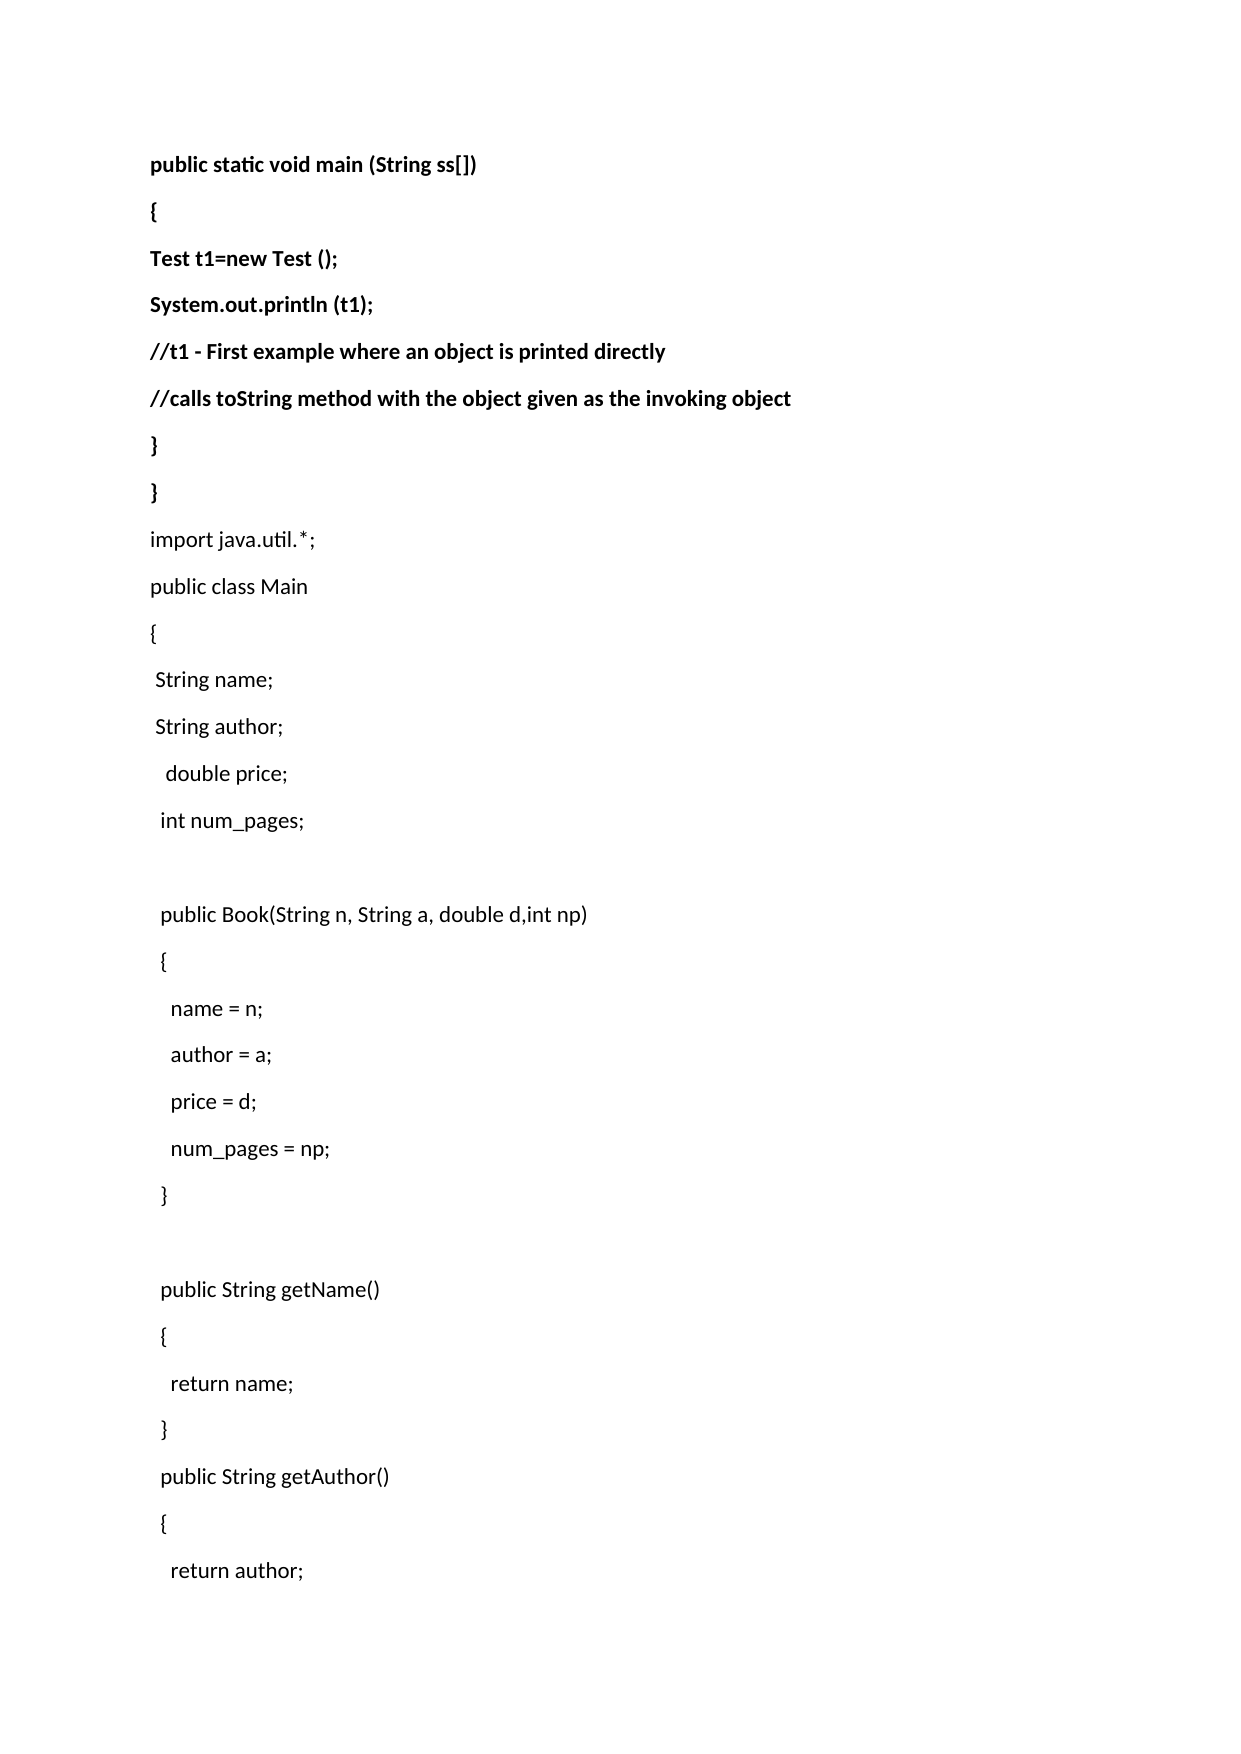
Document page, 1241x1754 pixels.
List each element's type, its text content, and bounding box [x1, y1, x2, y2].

text } [150, 478, 1090, 506]
text name = n; [150, 994, 1090, 1022]
text double price; [150, 759, 1090, 787]
text public static void main (String ss[]) [150, 150, 1090, 178]
text public String getAuthor() [150, 1462, 1090, 1491]
text { [150, 1322, 1090, 1350]
text int num_pages; [150, 806, 1090, 834]
text { [150, 197, 1090, 225]
text { [150, 947, 1090, 975]
text System.out.println (t1); [150, 291, 1090, 319]
text String name; [150, 666, 1090, 694]
text String author; [150, 712, 1090, 741]
text //t1 - First example where an object is printed directly [150, 337, 1090, 366]
text //calls toString method with the object given as the invoking object [150, 384, 1090, 412]
text price = d; [150, 1087, 1090, 1116]
text } [150, 1181, 1090, 1209]
text import java.util.*; [150, 525, 1090, 553]
text Test t1=new Test (); [150, 244, 1090, 272]
text public String getName() [150, 1275, 1090, 1303]
text num_pages = np; [150, 1134, 1090, 1162]
text public class Main [150, 572, 1090, 600]
text public Book(String n, String a, double d,int np) [150, 900, 1090, 928]
text return name; [150, 1369, 1090, 1397]
text } [150, 1416, 1090, 1444]
text { [150, 619, 1090, 647]
text { [150, 1509, 1090, 1537]
text } [150, 431, 1090, 459]
text author = a; [150, 1041, 1090, 1069]
text return author; [150, 1556, 1090, 1584]
